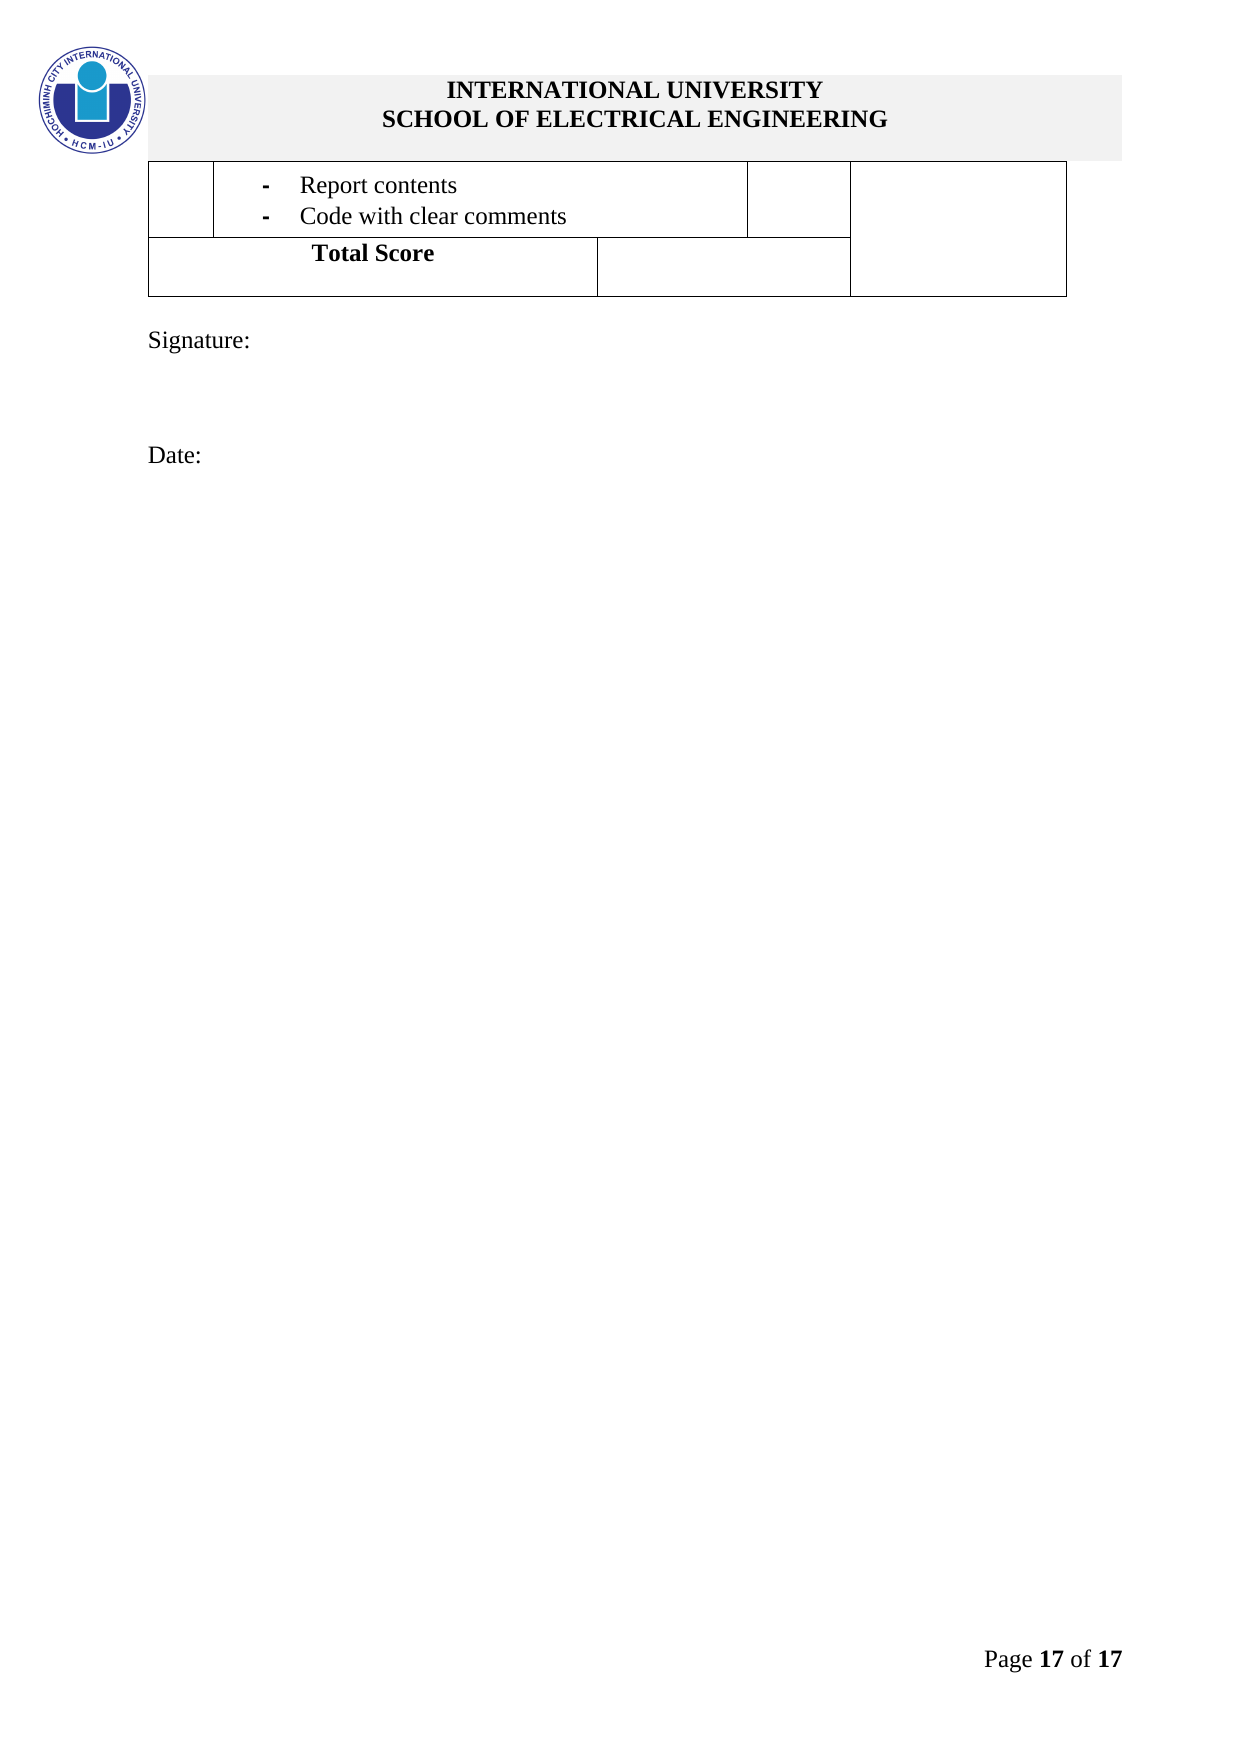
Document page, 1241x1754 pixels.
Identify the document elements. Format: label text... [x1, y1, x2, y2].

table_cell [598, 238, 850, 296]
table_cell Total Score [149, 238, 597, 296]
table_cell 3 [149, 162, 213, 237]
table_cell [851, 162, 1066, 237]
table_cell Data and Result Analysis (max 85%) Running result check Report contents Code with clear comments [214, 162, 747, 237]
picture [35, 43, 148, 158]
text Date: [148, 441, 1122, 469]
table_cell [851, 237, 1066, 296]
table_cell [748, 162, 850, 237]
text Signature: [148, 326, 1122, 354]
